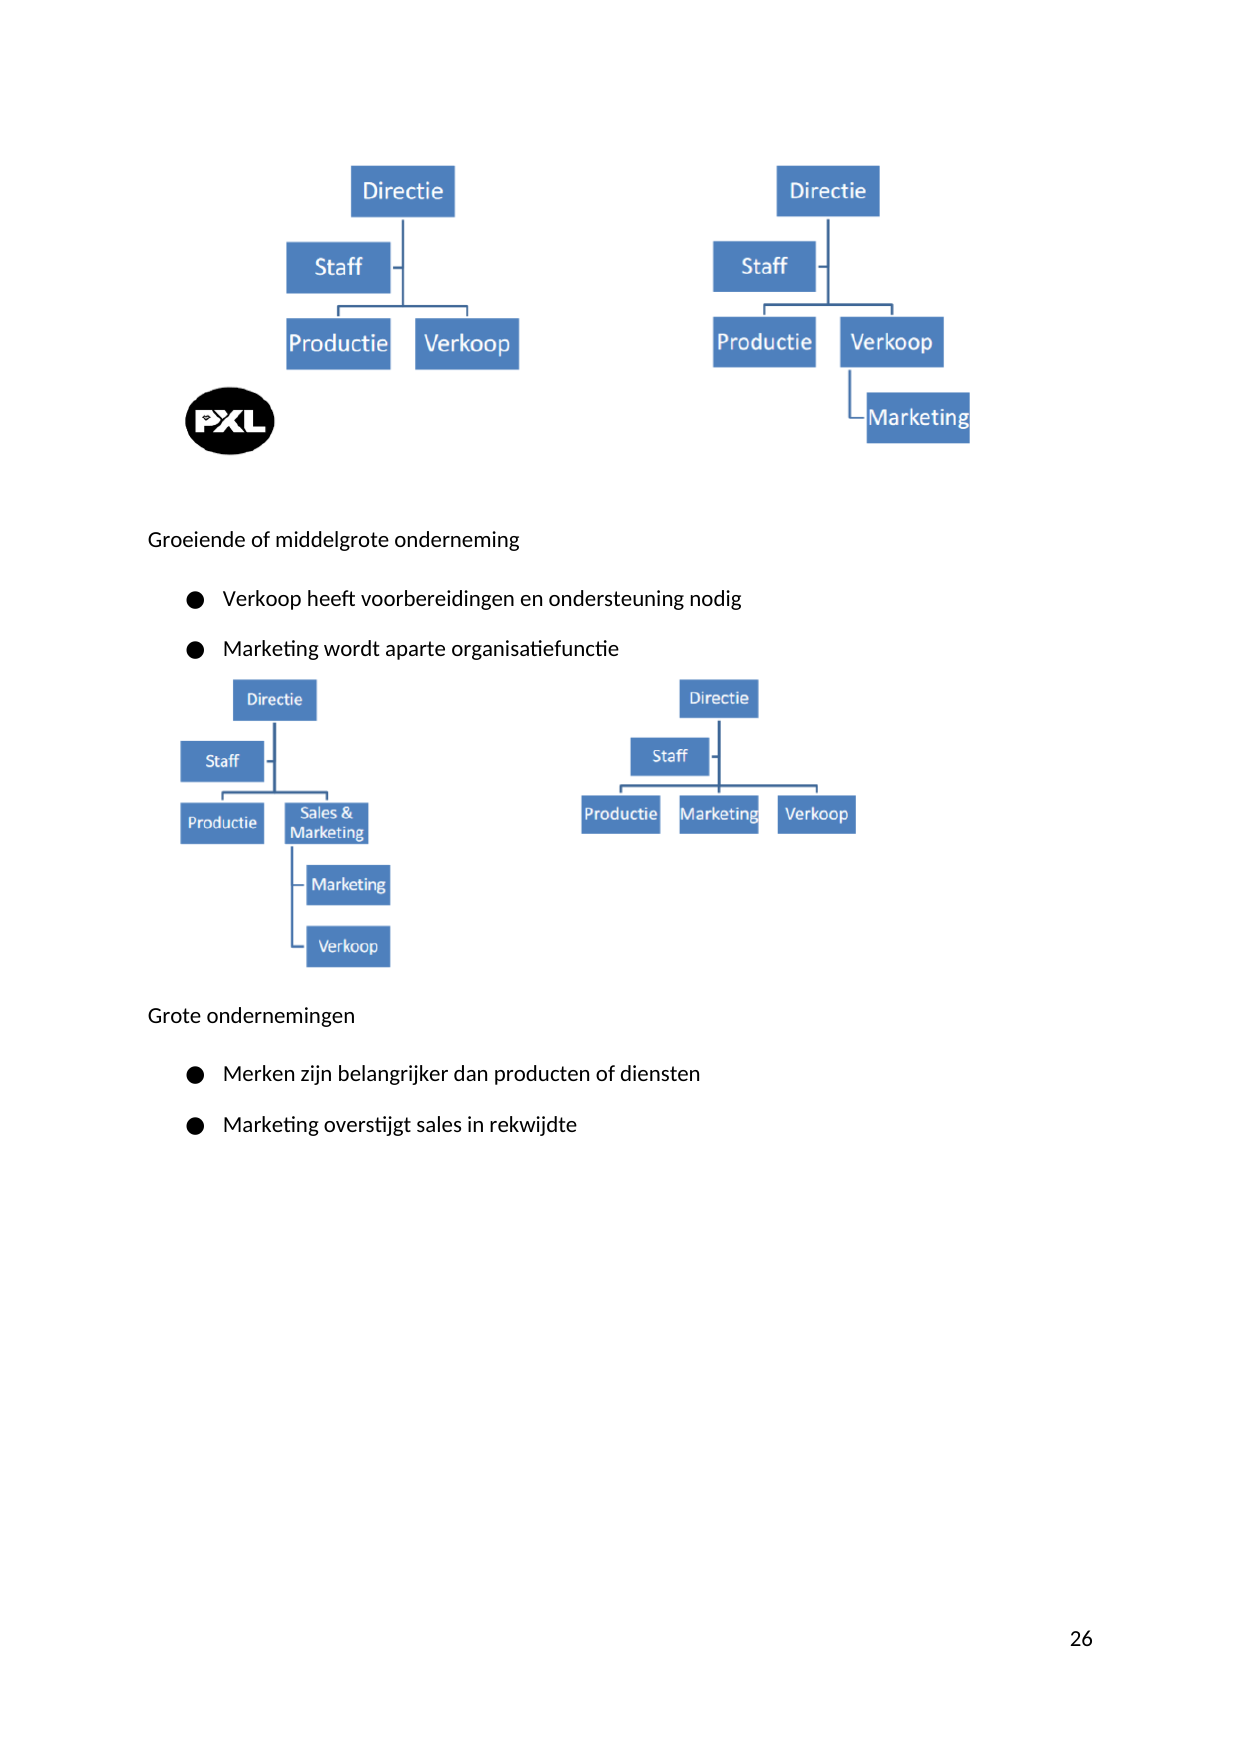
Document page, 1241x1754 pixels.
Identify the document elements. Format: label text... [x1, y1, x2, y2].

picture [147, 673, 894, 982]
list Merken zijn belangrijker dan producten of diensten [185, 1048, 1093, 1095]
list Verkoop heeft voorbereidingen en ondersteuning nodig [185, 572, 1093, 619]
text Groeiende of middelgrote onderneming [148, 525, 1093, 553]
list Marketing wordt aparte organisatiefunctie [185, 623, 1093, 670]
picture [147, 147, 1093, 460]
text Grote ondernemingen [148, 1001, 1093, 1029]
list Marketing overstijgt sales in rekwijdte [185, 1098, 1093, 1145]
